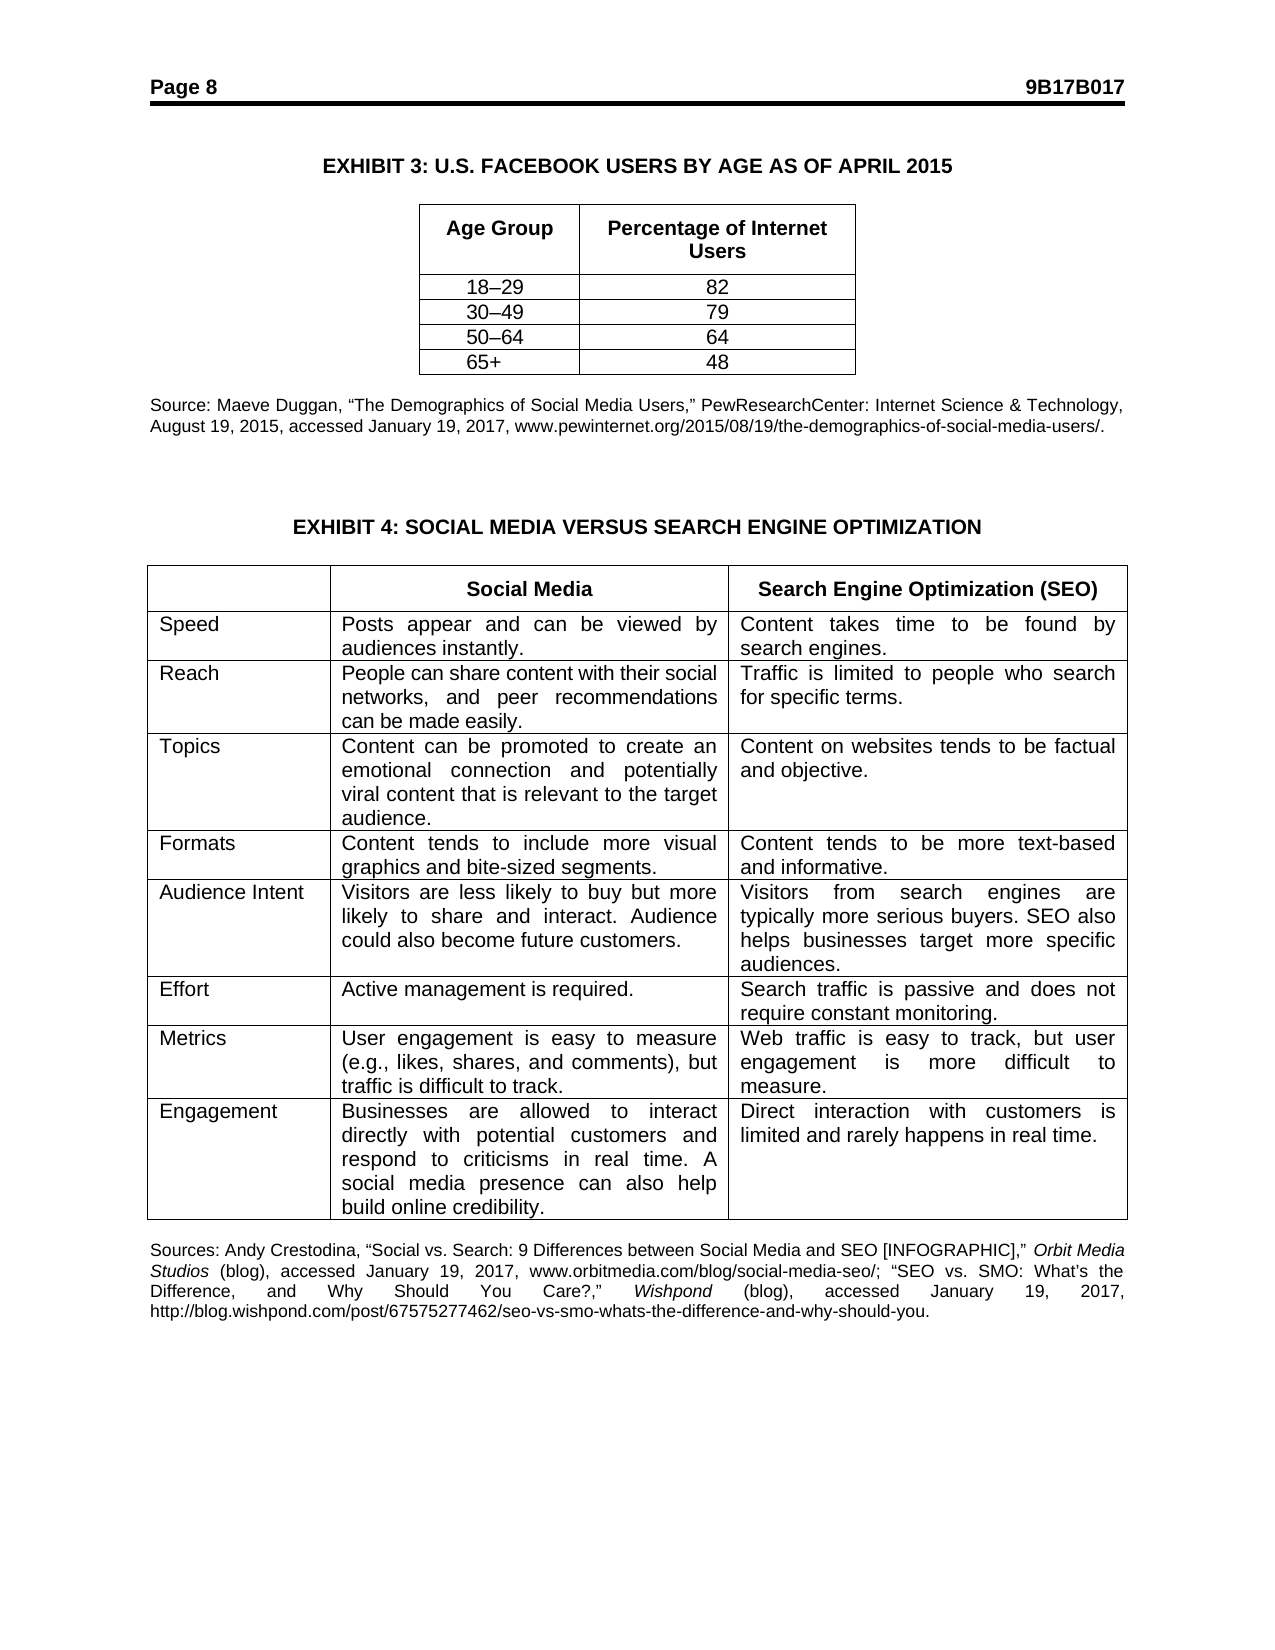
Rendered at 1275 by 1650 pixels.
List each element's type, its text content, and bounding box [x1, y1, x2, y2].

table_cell 79 [580, 300, 855, 324]
table_cell Traffic is limited to people who search for specific terms. [729, 661, 1127, 733]
text Exhibit 3: U.S. Facebook Users by Age as of April 2015 [150, 154, 1125, 178]
table_header [148, 566, 330, 611]
table_cell User engagement is easy to measure (e.g., likes, shares, and comments), but traffic is difficult to track. [331, 1026, 728, 1098]
table_cell Businesses are allowed to interact directly with potential customers and respond to criticisms in real time. A social media presence can also help build online credibility. [331, 1099, 728, 1218]
table_header Search Engine Optimization (SEO) [729, 566, 1127, 611]
table_cell Content on websites tends to be factual and objective. [729, 734, 1127, 830]
table_cell Engagement [148, 1099, 330, 1218]
table_cell 48 [580, 350, 855, 374]
table_cell 65+ [420, 350, 579, 374]
text Sources: Andy Crestodina, “Social vs. Search: 9 Differences between Social Media and SEO [INFOGRAPHIC],” Orbit Media Studios (blog), accessed January 19, 2017, www.orbitmedia.com/blog/social-media-seo/; “SEO vs. SMO: What’s the Difference, and Why Should You Care?,” Wishpond (blog), accessed January 19, 2017, http://blog.wishpond.com/post/67575277462/seo-vs-smo-whats-the-difference-and-why-should-you. [150, 1240, 1125, 1322]
table_cell 64 [580, 325, 855, 349]
table_cell Reach [148, 661, 330, 733]
table_cell 30–49 [420, 300, 579, 324]
table_header Percentage of Internet Users [580, 205, 855, 274]
table_cell Content can be promoted to create an emotional connection and potentially viral content that is relevant to the target audience. [331, 734, 728, 830]
table_cell Visitors from search engines are typically more serious buyers. SEO also helps businesses target more specific audiences. [729, 880, 1127, 976]
text Source: Maeve Duggan, “The Demographics of Social Media Users,” PewResearchCenter: Internet Science & Technology, August 19, 2015, accessed January 19, 2017, www.pewinternet.org/2015/08/19/the-demographics-of-social-media-users/. [150, 395, 1125, 436]
table_cell Search traffic is passive and does not require constant monitoring. [729, 977, 1127, 1025]
table_cell Speed [148, 612, 330, 660]
table_cell Visitors are less likely to buy but more likely to share and interact. Audience could also become future customers. [331, 880, 728, 976]
table_cell Metrics [148, 1026, 330, 1098]
table_cell 50–64 [420, 325, 579, 349]
table_cell Content tends to be more text-based and informative. [729, 831, 1127, 879]
table_cell Active management is required. [331, 977, 728, 1025]
table_cell Content tends to include more visual graphics and bite-sized segments. [331, 831, 728, 879]
text Exhibit 4: Social Media versus Search Engine Optimization [150, 515, 1125, 539]
table_cell Formats [148, 831, 330, 879]
table_cell People can share content with their social networks, and peer recommendations can be made easily. [331, 661, 728, 733]
table_cell 18–29 [420, 275, 579, 299]
table_cell Direct interaction with customers is limited and rarely happens in real time. [729, 1099, 1127, 1218]
table_cell Audience Intent [148, 880, 330, 976]
table_cell 82 [580, 275, 855, 299]
table_header Social Media [331, 566, 728, 611]
table_cell Web traffic is easy to track, but user engagement is more difficult to measure. [729, 1026, 1127, 1098]
table_cell Effort [148, 977, 330, 1025]
table_header Age Group [420, 205, 579, 274]
table_cell Topics [148, 734, 330, 830]
table_cell Posts appear and can be viewed by audiences instantly. [331, 612, 728, 660]
table_cell Content takes time to be found by search engines. [729, 612, 1127, 660]
